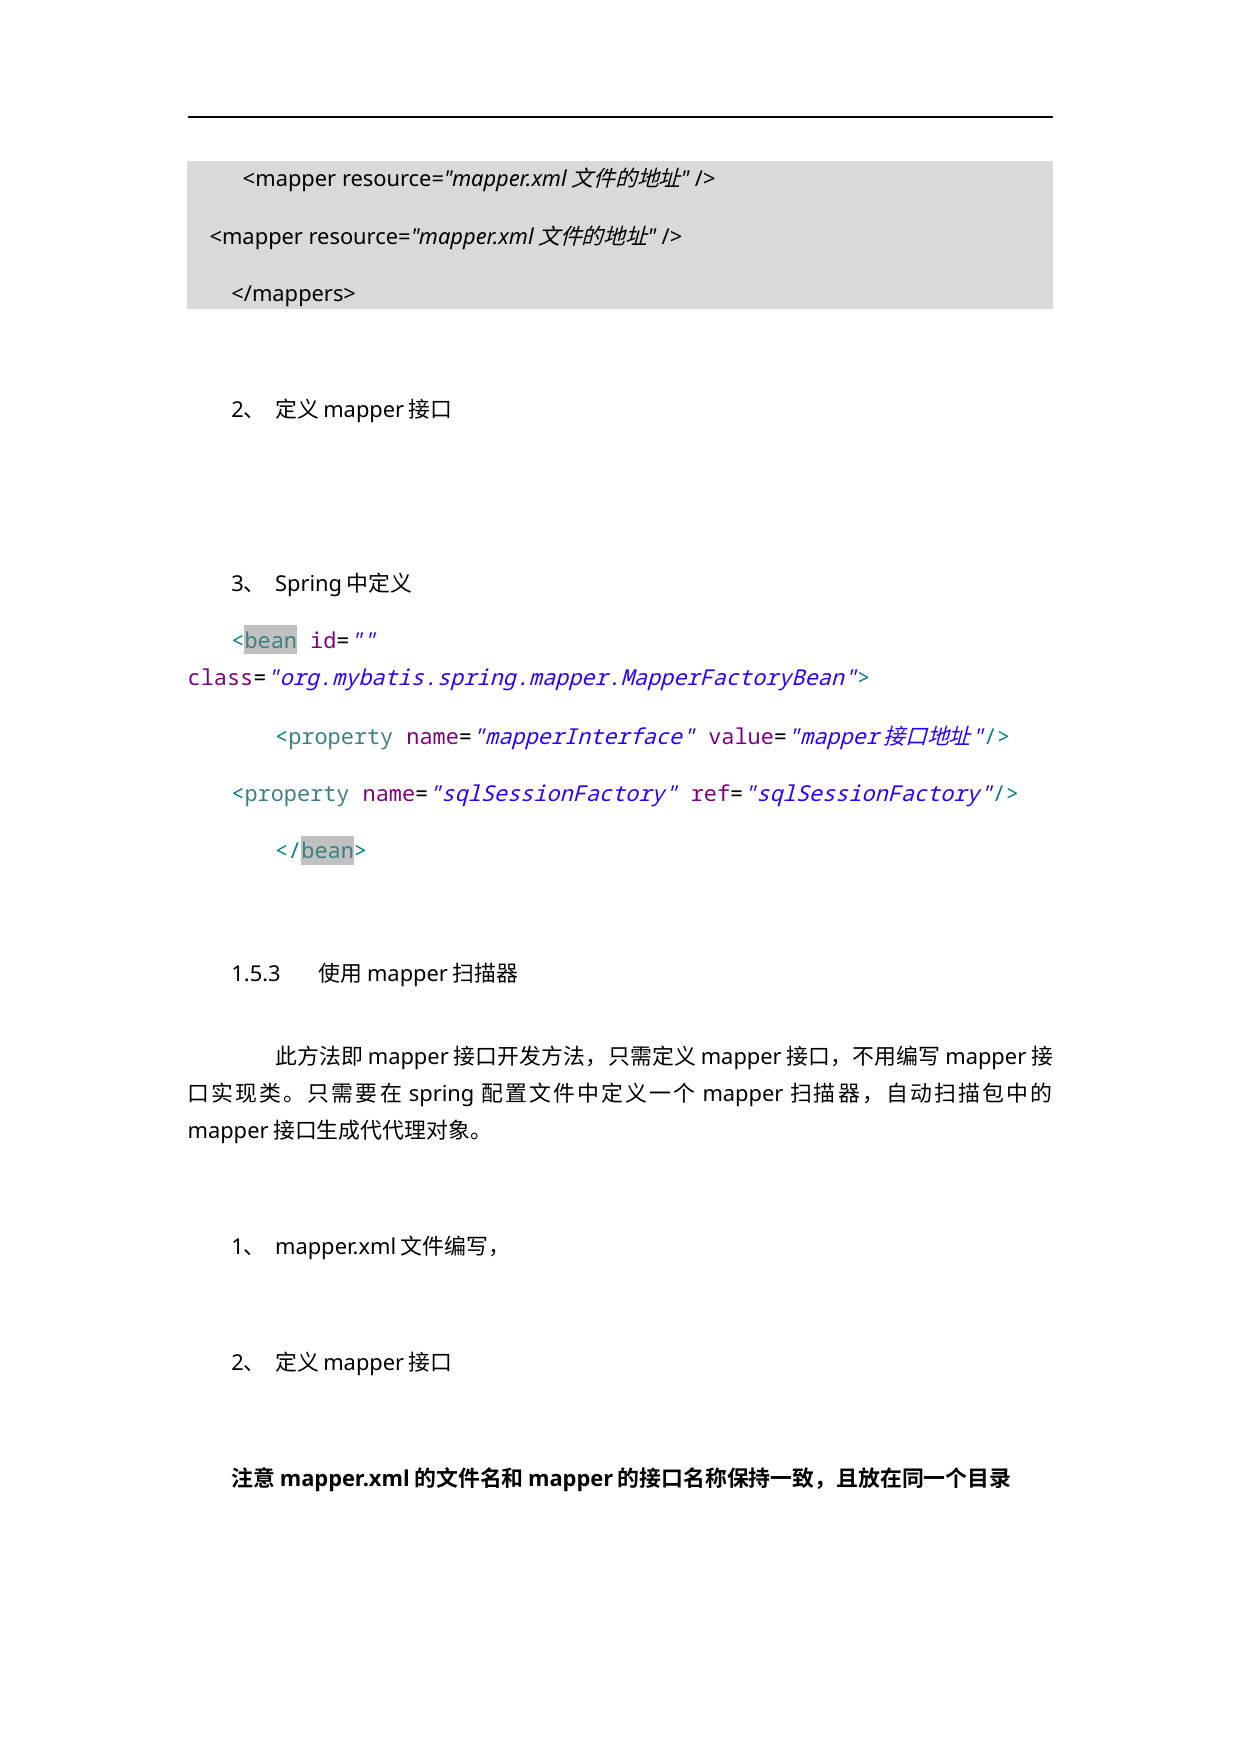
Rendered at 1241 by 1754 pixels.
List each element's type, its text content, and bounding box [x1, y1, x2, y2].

list Spring中定义 [187, 565, 1053, 598]
text <mapper resource="mapper.xml文件的地址" /> [187, 161, 1053, 193]
text </mappers> [187, 277, 1053, 309]
subtitle 使用mapper扫描器 [187, 956, 1053, 988]
list 定义mapper接口 [187, 1344, 1053, 1377]
list mapper.xml文件编写， [187, 1229, 1053, 1261]
list 定义mapper接口 [187, 392, 1053, 424]
text 注意mapper.xml的文件名和mapper的接口名称保持一致，且放在同一个目录 [187, 1460, 1053, 1493]
text <mapper resource="mapper.xml文件的地址" /> [187, 218, 1053, 251]
text <property name="sqlSessionFactory" ref="sqlSessionFactory"/> [187, 776, 1053, 809]
text <bean id="" class="org.mybatis.spring.mapper.MapperFactoryBean"> [187, 623, 1053, 693]
text </bean> [187, 834, 1053, 867]
text 此方法即mapper接口开发方法，只需定义mapper接口，不用编写mapper接口实现类。只需要在spring配置文件中定义一个mapper扫描器，自动扫描包中的mapper接口生成代代理对象。 [187, 1038, 1053, 1146]
text <property name="mapperInterface" value="mapper接口地址"/> [187, 718, 1053, 751]
